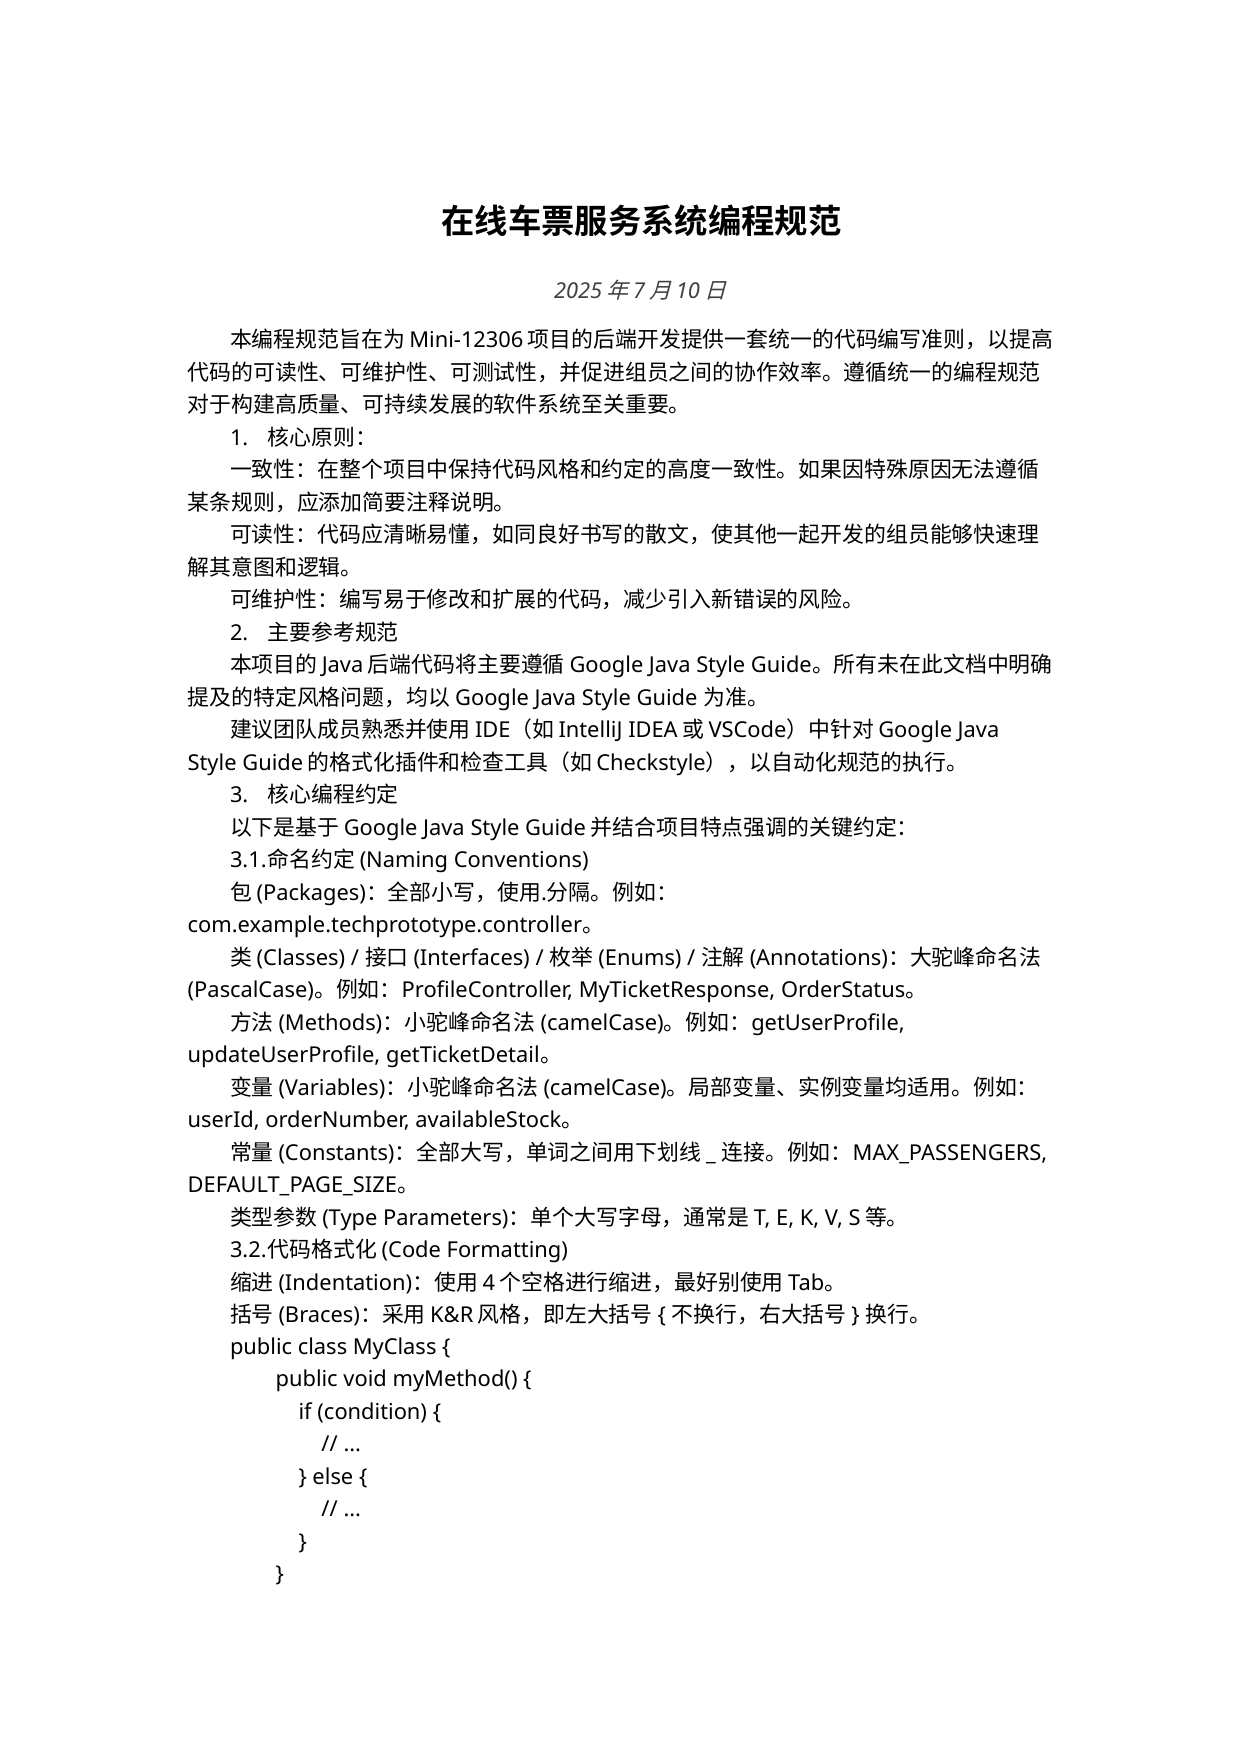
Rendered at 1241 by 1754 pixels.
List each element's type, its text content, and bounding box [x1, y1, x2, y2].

text 本编程规范旨在为Mini-12306项目的后端开发提供一套统一的代码编写准则，以提高代码的可读性、可维护性、可测试性，并促进组员之间的协作效率。遵循统一的编程规范对于构建高质量、可持续发展的软件系统至关重要。 [187, 322, 1053, 419]
text 以下是基于Google Java Style Guide并结合项目特点强调的关键约定： [187, 809, 1053, 842]
text if (condition) { [187, 1394, 1053, 1427]
text 建议团队成员熟悉并使用IDE（如IntelliJ IDEA或VSCode）中针对Google Java Style Guide的格式化插件和检查工具（如Checkstyle），以自动化规范的执行。 [187, 712, 1053, 777]
text 括号 (Braces)：采用K&R风格，即左大括号 { 不换行，右大括号 } 换行。 [187, 1297, 1053, 1329]
list 核心原则： [230, 419, 1053, 452]
list 命名约定 (Naming Conventions) [230, 842, 1053, 874]
text } else { [187, 1459, 1053, 1492]
text 包 (Packages)：全部小写，使用.分隔。例如：com.example.techprototype.controller。 [187, 874, 1053, 939]
text 可维护性：编写易于修改和扩展的代码，减少引入新错误的风险。 [187, 582, 1053, 614]
text 类型参数 (Type Parameters)：单个大写字母，通常是T, E, K, V, S等。 [187, 1199, 1053, 1232]
title 在线车票服务系统编程规范 [187, 187, 1053, 252]
list 核心编程约定 [230, 777, 1053, 809]
text } [187, 1524, 1053, 1557]
text } [187, 1557, 1053, 1589]
text 常量 (Constants)：全部大写，单词之间用下划线 _ 连接。例如：MAX_PASSENGERS, DEFAULT_PAGE_SIZE。 [187, 1134, 1053, 1199]
text 缩进 (Indentation)：使用4个空格进行缩进，最好别使用Tab。 [187, 1264, 1053, 1297]
text 变量 (Variables)：小驼峰命名法 (camelCase)。局部变量、实例变量均适用。例如：userId, orderNumber, availableStock。 [187, 1069, 1053, 1134]
text public void myMethod() { [187, 1362, 1053, 1394]
text public class MyClass { [187, 1329, 1053, 1362]
list 主要参考规范 [230, 614, 1053, 647]
text 2025年7月10日 [277, 273, 963, 305]
text // ... [187, 1492, 1053, 1524]
text 本项目的Java后端代码将主要遵循 Google Java Style Guide。所有未在此文档中明确提及的特定风格问题，均以 Google Java Style Guide 为准。 [187, 647, 1053, 712]
text 方法 (Methods)：小驼峰命名法 (camelCase)。例如：getUserProfile, updateUserProfile, getTicketDetail。 [187, 1004, 1053, 1069]
text 一致性：在整个项目中保持代码风格和约定的高度一致性。如果因特殊原因无法遵循某条规则，应添加简要注释说明。 [187, 452, 1053, 517]
text // ... [187, 1427, 1053, 1459]
list 代码格式化 (Code Formatting) [230, 1232, 1053, 1264]
text 类 (Classes) / 接口 (Interfaces) / 枚举 (Enums) / 注解 (Annotations)：大驼峰命名法 (PascalCase)。例如：ProfileController, MyTicketResponse, OrderStatus。 [187, 939, 1053, 1004]
text 可读性：代码应清晰易懂，如同良好书写的散文，使其他一起开发的组员能够快速理解其意图和逻辑。 [187, 517, 1053, 582]
